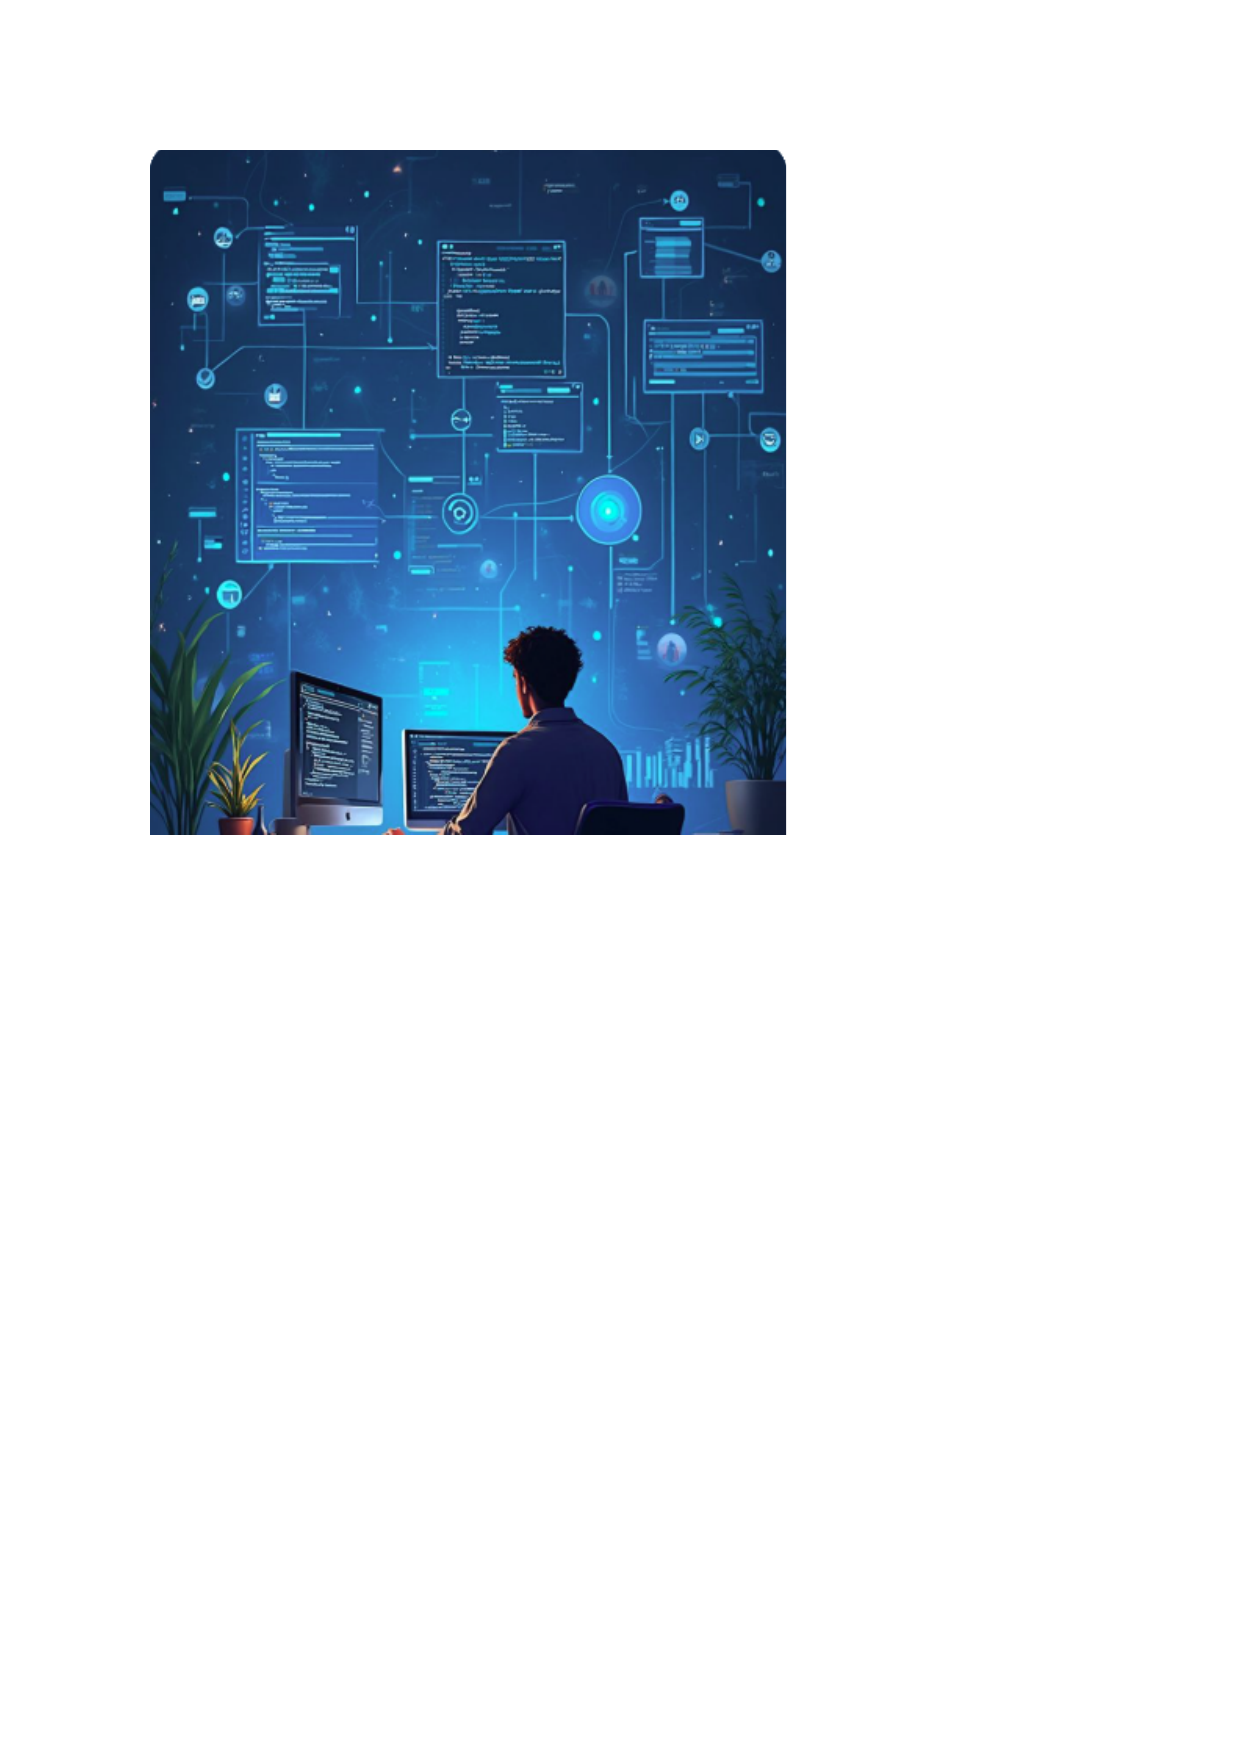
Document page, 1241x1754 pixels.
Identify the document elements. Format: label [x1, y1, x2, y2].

picture [150, 150, 787, 835]
